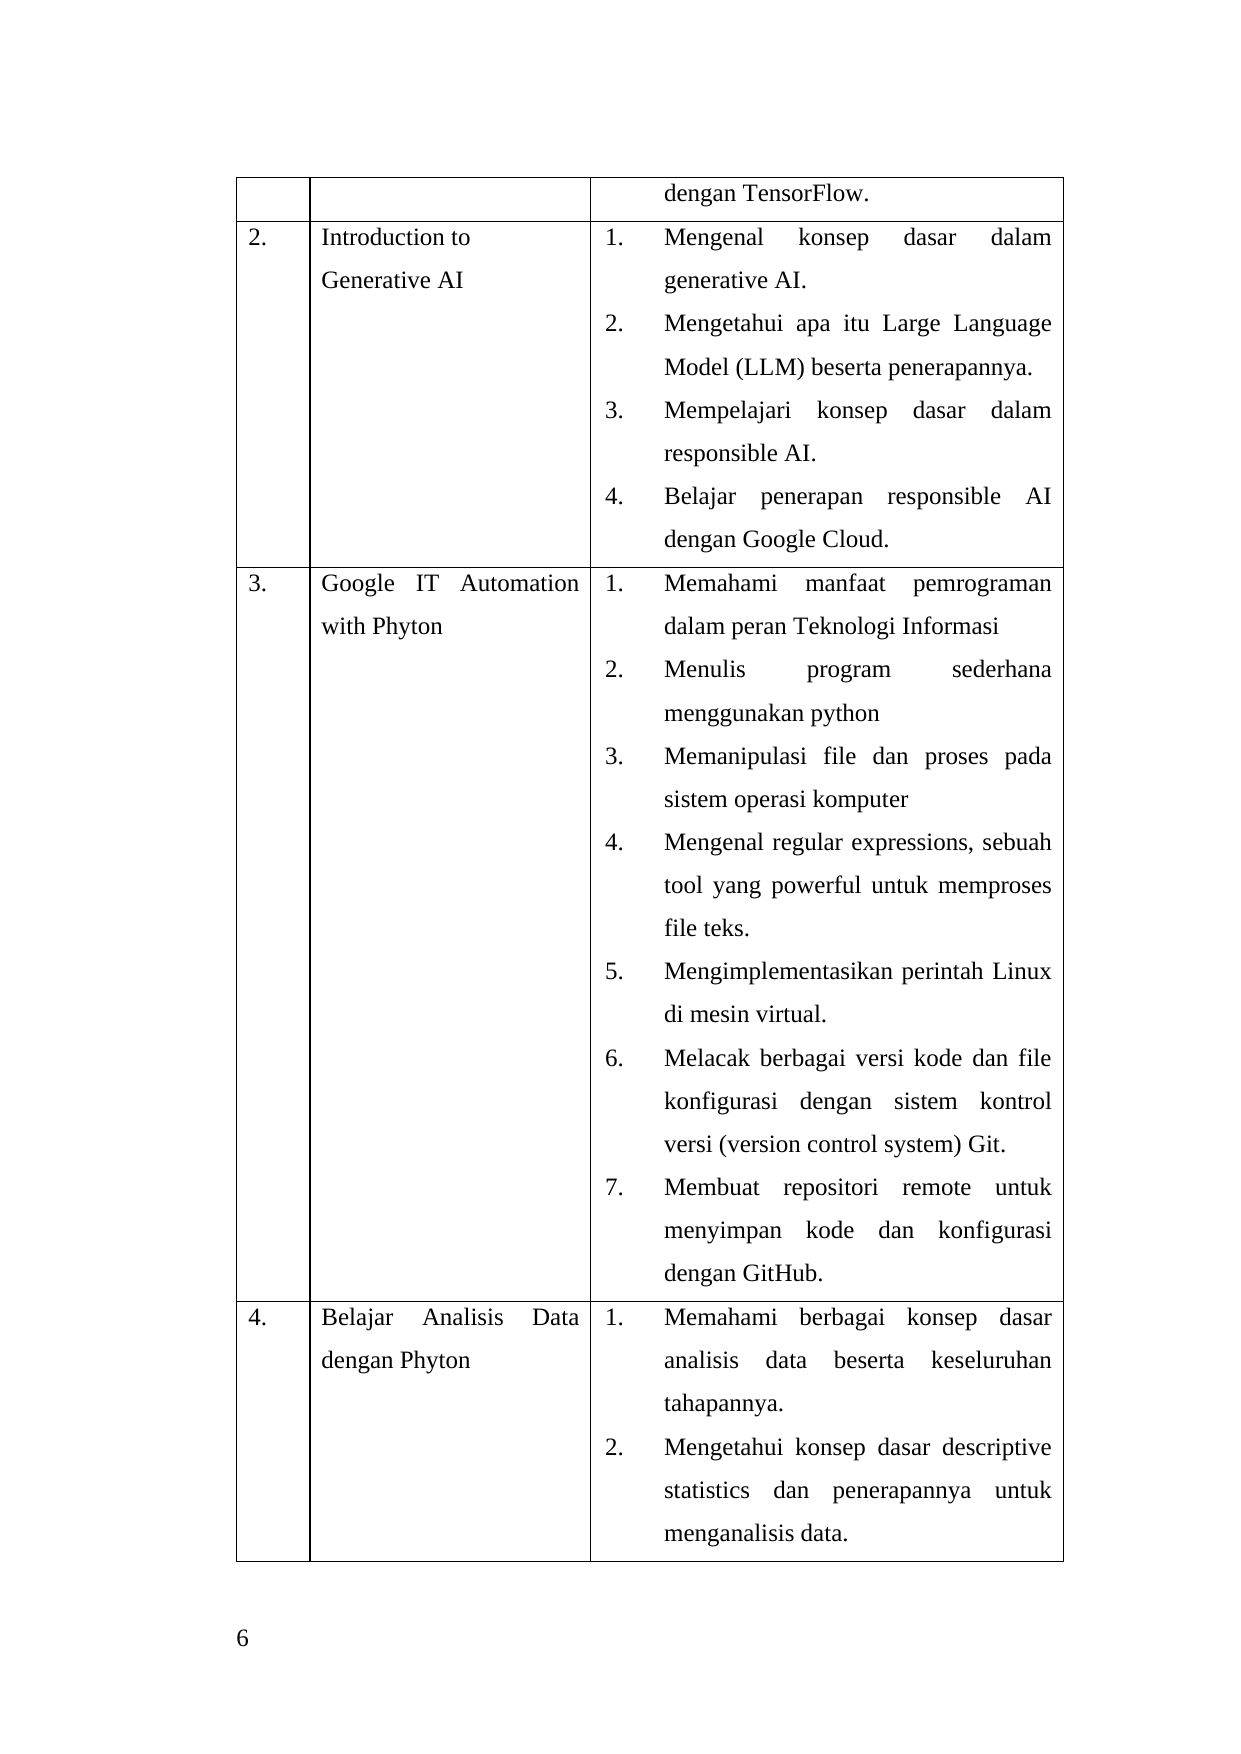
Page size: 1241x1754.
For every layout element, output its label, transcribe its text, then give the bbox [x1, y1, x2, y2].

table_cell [311, 178, 590, 221]
table_cell 4. [237, 1302, 309, 1561]
table_cell 1 [237, 178, 309, 221]
table_cell Introduction to Generative AI [311, 222, 590, 567]
table_cell 3. [237, 568, 309, 1301]
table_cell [311, 1302, 590, 1561]
table_cell Memahami manfaat pemrograman dalam peran Teknologi Informasi Menulis program sederhana menggunakan python Memanipulasi file dan proses pada sistem operasi komputer Mengenal regular expressions, sebuah tool yang powerful untuk memproses file teks. Mengimplementasikan perintah Linux di mesin virtual. Melacak berbagai versi kode dan file konfigurasi dengan sistem kontrol versi (version control system) Git. Membuat repositori remote untuk menyimpan kode dan konfigurasi dengan GitHub. [591, 568, 1063, 1301]
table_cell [591, 178, 1063, 221]
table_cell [591, 1302, 1063, 1561]
table_cell Google IT Automation with Phyton [311, 568, 590, 1301]
table_cell Mengenal konsep dasar dalam generative AI. Mengetahui apa itu Large Language Model (LLM) beserta penerapannya. Mempelajari konsep dasar dalam responsible AI. Belajar penerapan responsible AI dengan Google Cloud. [591, 222, 1063, 567]
table_cell 2. [237, 222, 309, 567]
